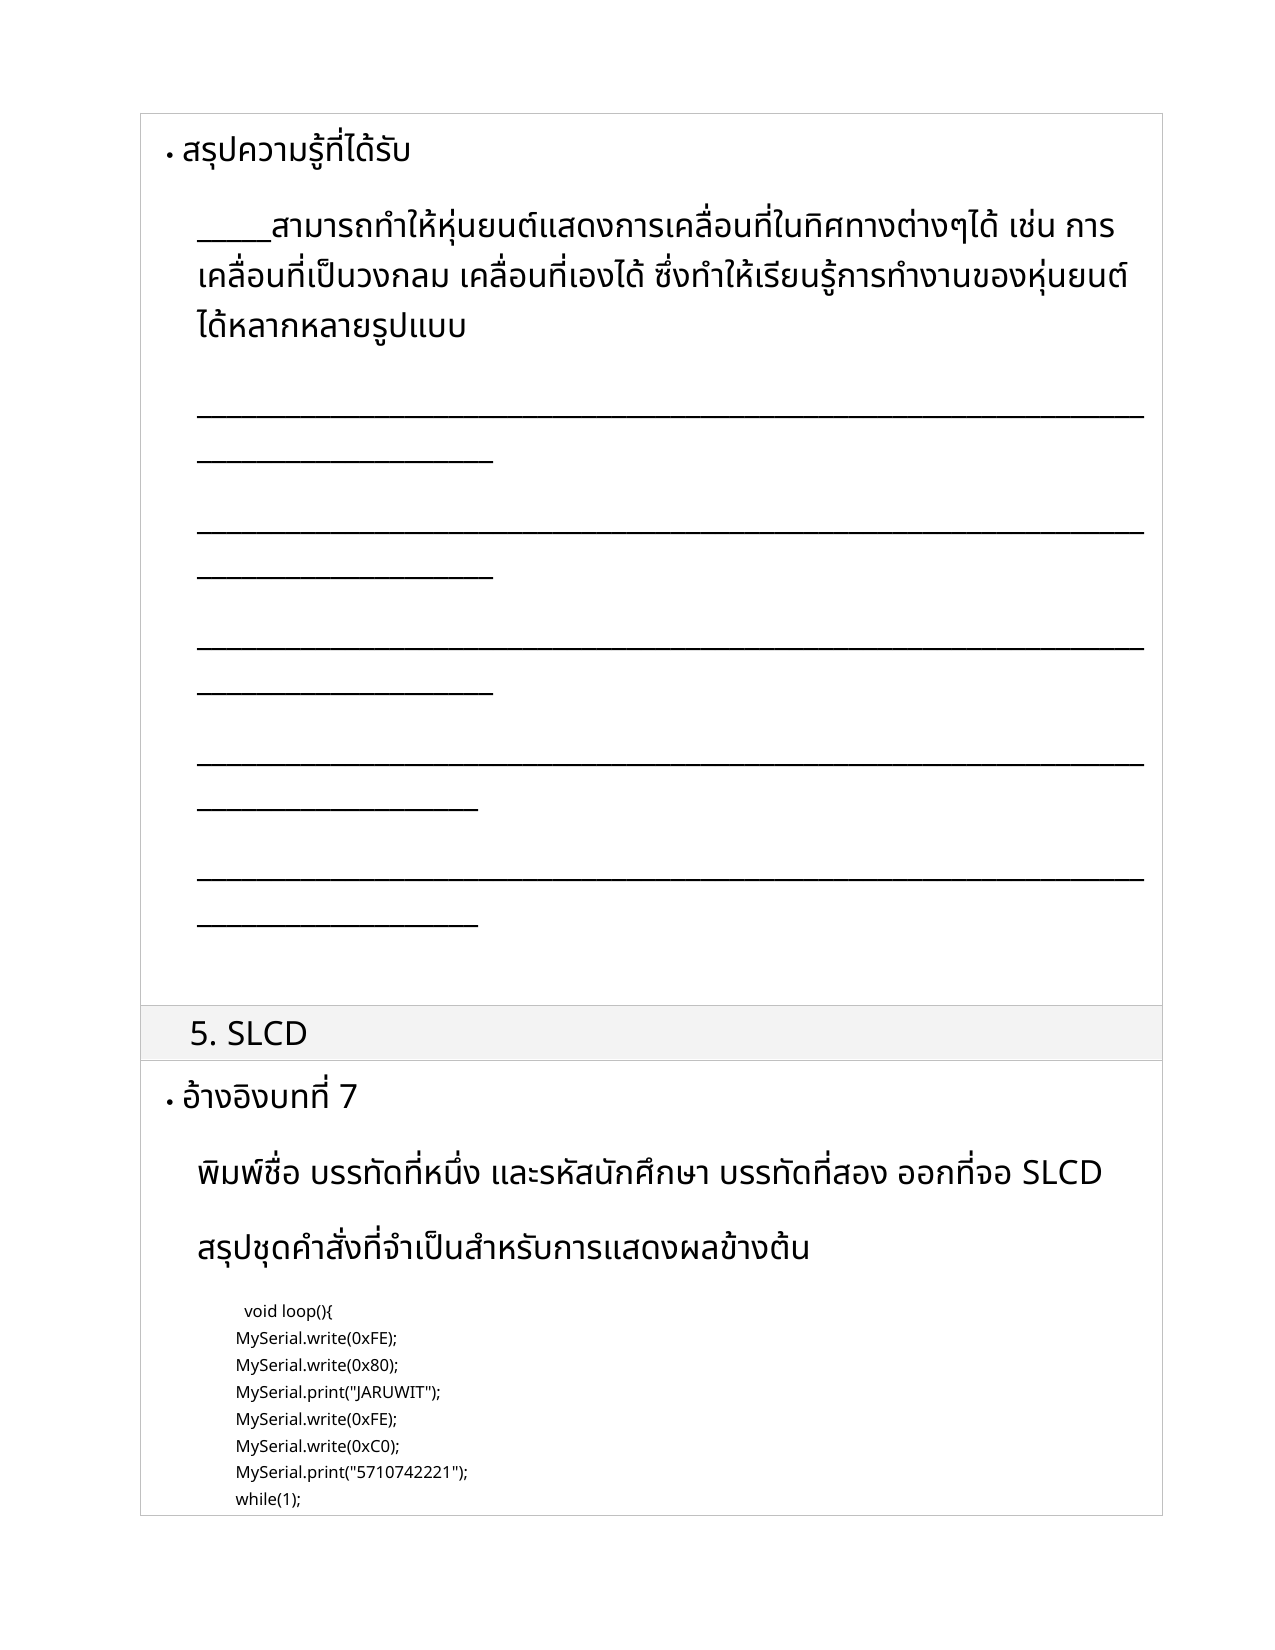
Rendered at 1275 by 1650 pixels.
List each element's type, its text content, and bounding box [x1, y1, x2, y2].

table_cell SLCD [141, 1006, 1162, 1059]
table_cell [141, 1061, 1162, 1515]
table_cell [141, 114, 1162, 1005]
